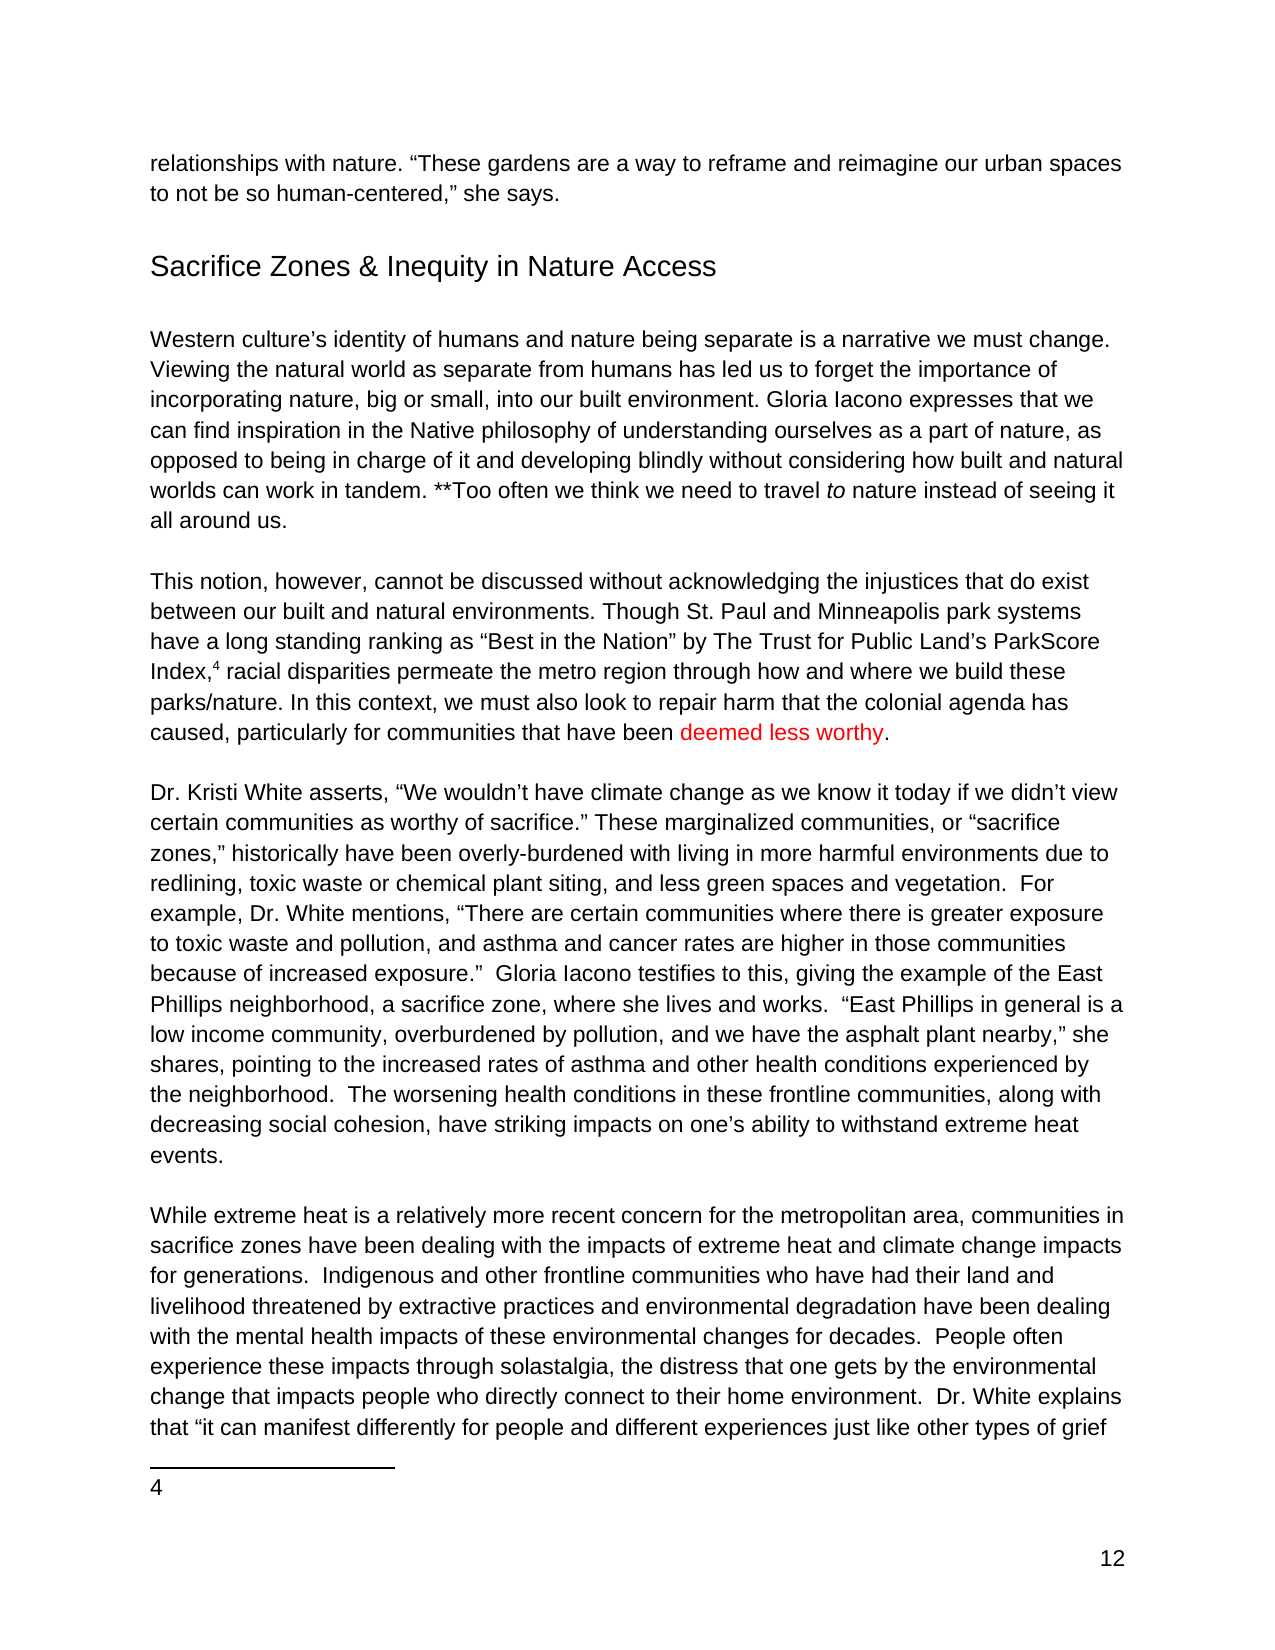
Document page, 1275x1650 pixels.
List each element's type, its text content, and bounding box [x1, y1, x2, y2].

text Dr. Kristi White asserts, “We wouldn’t have climate change as we know it today if we didn’t view certain communities as worthy of sacrifice.” These marginalized communities, or “sacrifice zones,” historically have been overly-burdened with living in more harmful environments due to redlining, toxic waste or chemical plant siting, and less green spaces and vegetation. For example, Dr. White mentions, “There are certain communities where there is greater exposure to toxic waste and pollution, and asthma and cancer rates are higher in those communities because of increased exposure.” Gloria Iacono testifies to this, giving the example of the East Phillips neighborhood, a sacrifice zone, where she lives and works. “East Phillips in general is a low income community, overburdened by pollution, and we have the asphalt plant nearby,” she shares, pointing to the increased rates of asthma and other health conditions experienced by the neighborhood. The worsening health conditions in these frontline communities, along with decreasing social cohesion, have striking impacts on one’s ability to withstand extreme heat events. [150, 779, 1125, 1168]
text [150, 1202, 1125, 1440]
text Western culture’s identity of humans and nature being separate is a narrative we must change. Viewing the natural world as separate from humans has led us to forget the importance of incorporating nature, big or small, into our built environment. Gloria Iacono expresses that we can find inspiration in the Native philosophy of understanding ourselves as a part of nature, as opposed to being in charge of it and developing blindly without considering how built and natural worlds can work in tandem. **Too often we think we need to travel to nature instead of seeing it all around us. [150, 326, 1125, 534]
text This notion, however, cannot be discussed without acknowledging the injustices that do exist between our built and natural environments. Though St. Paul and Minneapolis park systems have a long standing ranking as “Best in the Nation” by The Trust for Public Land’s ParkScore Index, racial disparities permeate the metro region through how and where we build these parks/nature. In this context, we must also look to repair harm that the colonial agenda has caused, particularly for communities that have been deemed less worthy. [150, 568, 1125, 745]
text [150, 150, 1125, 207]
text Sacrifice Zones & Inequity in Nature Access [150, 249, 1125, 282]
